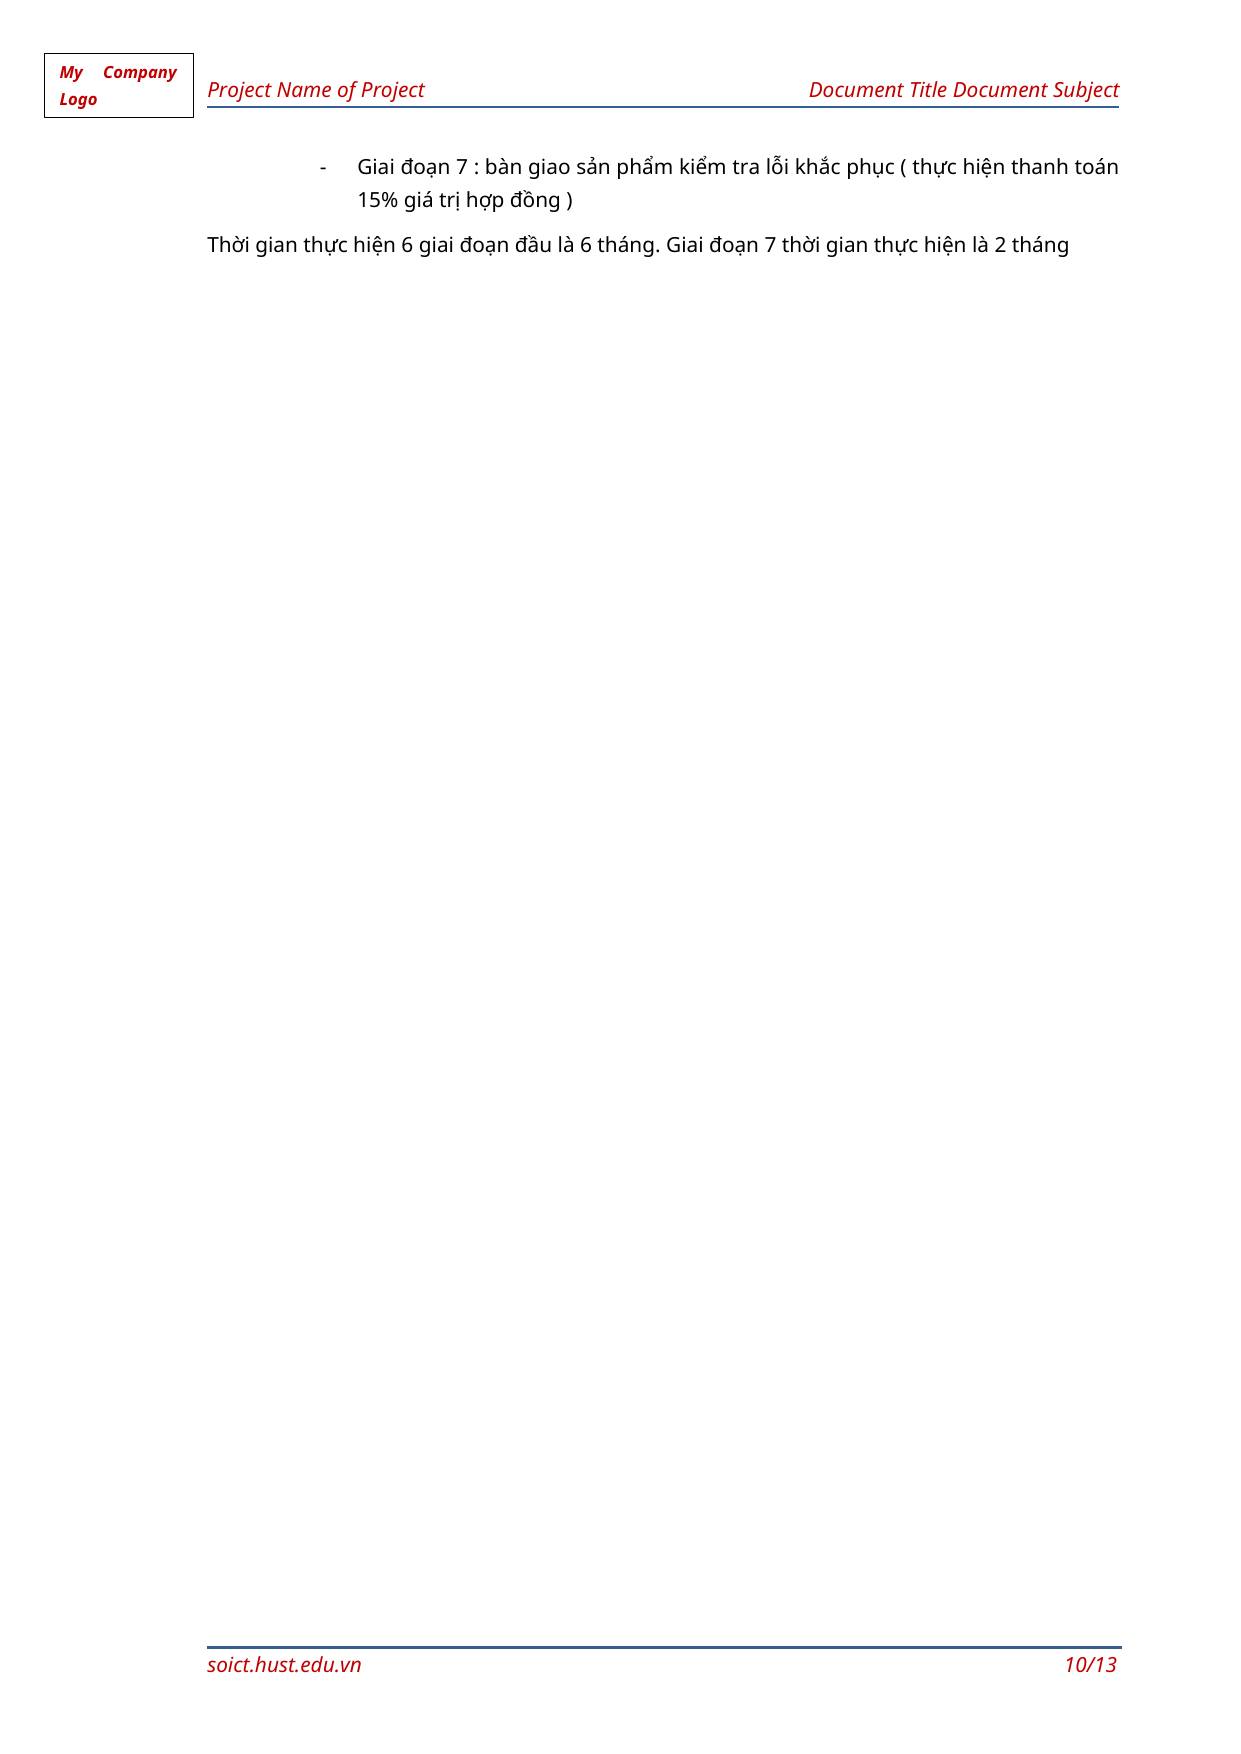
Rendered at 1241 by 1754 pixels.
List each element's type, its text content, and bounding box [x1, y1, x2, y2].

list Giai đoạn 7 : bàn giao sản phẩm kiểm tra lỗi khắc phục ( thực hiện thanh toán 15% giá trị hợp đồng ) [319, 152, 1122, 213]
text Thời gian thực hiện 6 giai đoạn đầu là 6 tháng. Giai đoạn 7 thời gian thực hiện là 2 tháng [207, 230, 1122, 258]
